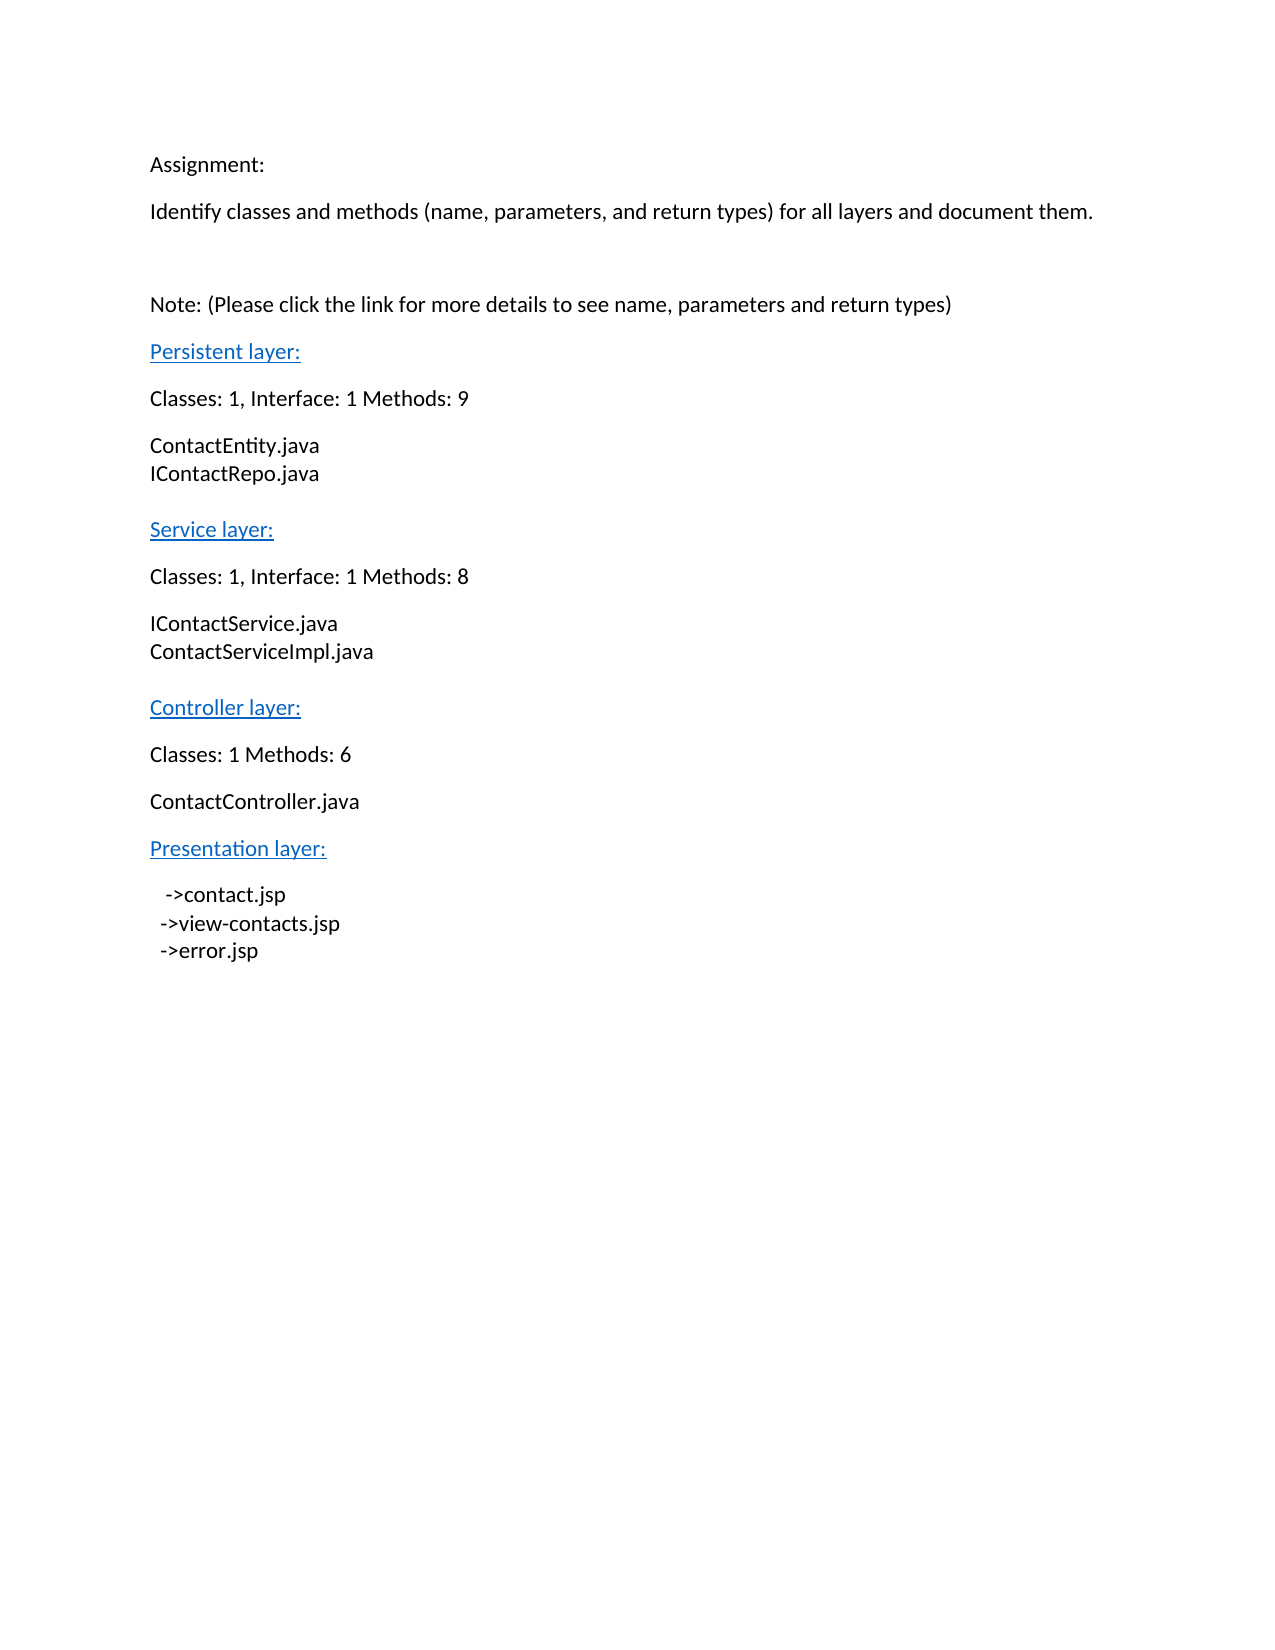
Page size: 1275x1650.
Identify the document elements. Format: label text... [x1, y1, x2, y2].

text Classes: 1, Interface: 1 Methods: 9 [150, 384, 1125, 412]
text Classes: 1 Methods: 6 [150, 740, 1125, 768]
text Note: (Please click the link for more details to see name, parameters and return types) [150, 291, 1125, 319]
text Controller layer: [150, 693, 1125, 721]
text IContactService.java [150, 609, 1125, 637]
text IContactRepo.java [150, 459, 1125, 487]
text Assignment: [150, 150, 1125, 178]
text ->contact.jsp [150, 881, 1125, 909]
text ContactServiceImpl.java [150, 637, 1125, 665]
text ContactEntity.java [150, 431, 1125, 459]
text Presentation layer: [150, 834, 1125, 862]
text ->view-contacts.jsp [150, 909, 1125, 937]
text Service layer: [150, 515, 1125, 543]
text Classes: 1, Interface: 1 Methods: 8 [150, 562, 1125, 590]
text Identify classes and methods (name, parameters, and return types) for all layers and document them. [150, 197, 1125, 225]
text ContactController.java [150, 787, 1125, 815]
text ->error.jsp [150, 937, 1125, 965]
text Persistent layer: [150, 337, 1125, 366]
